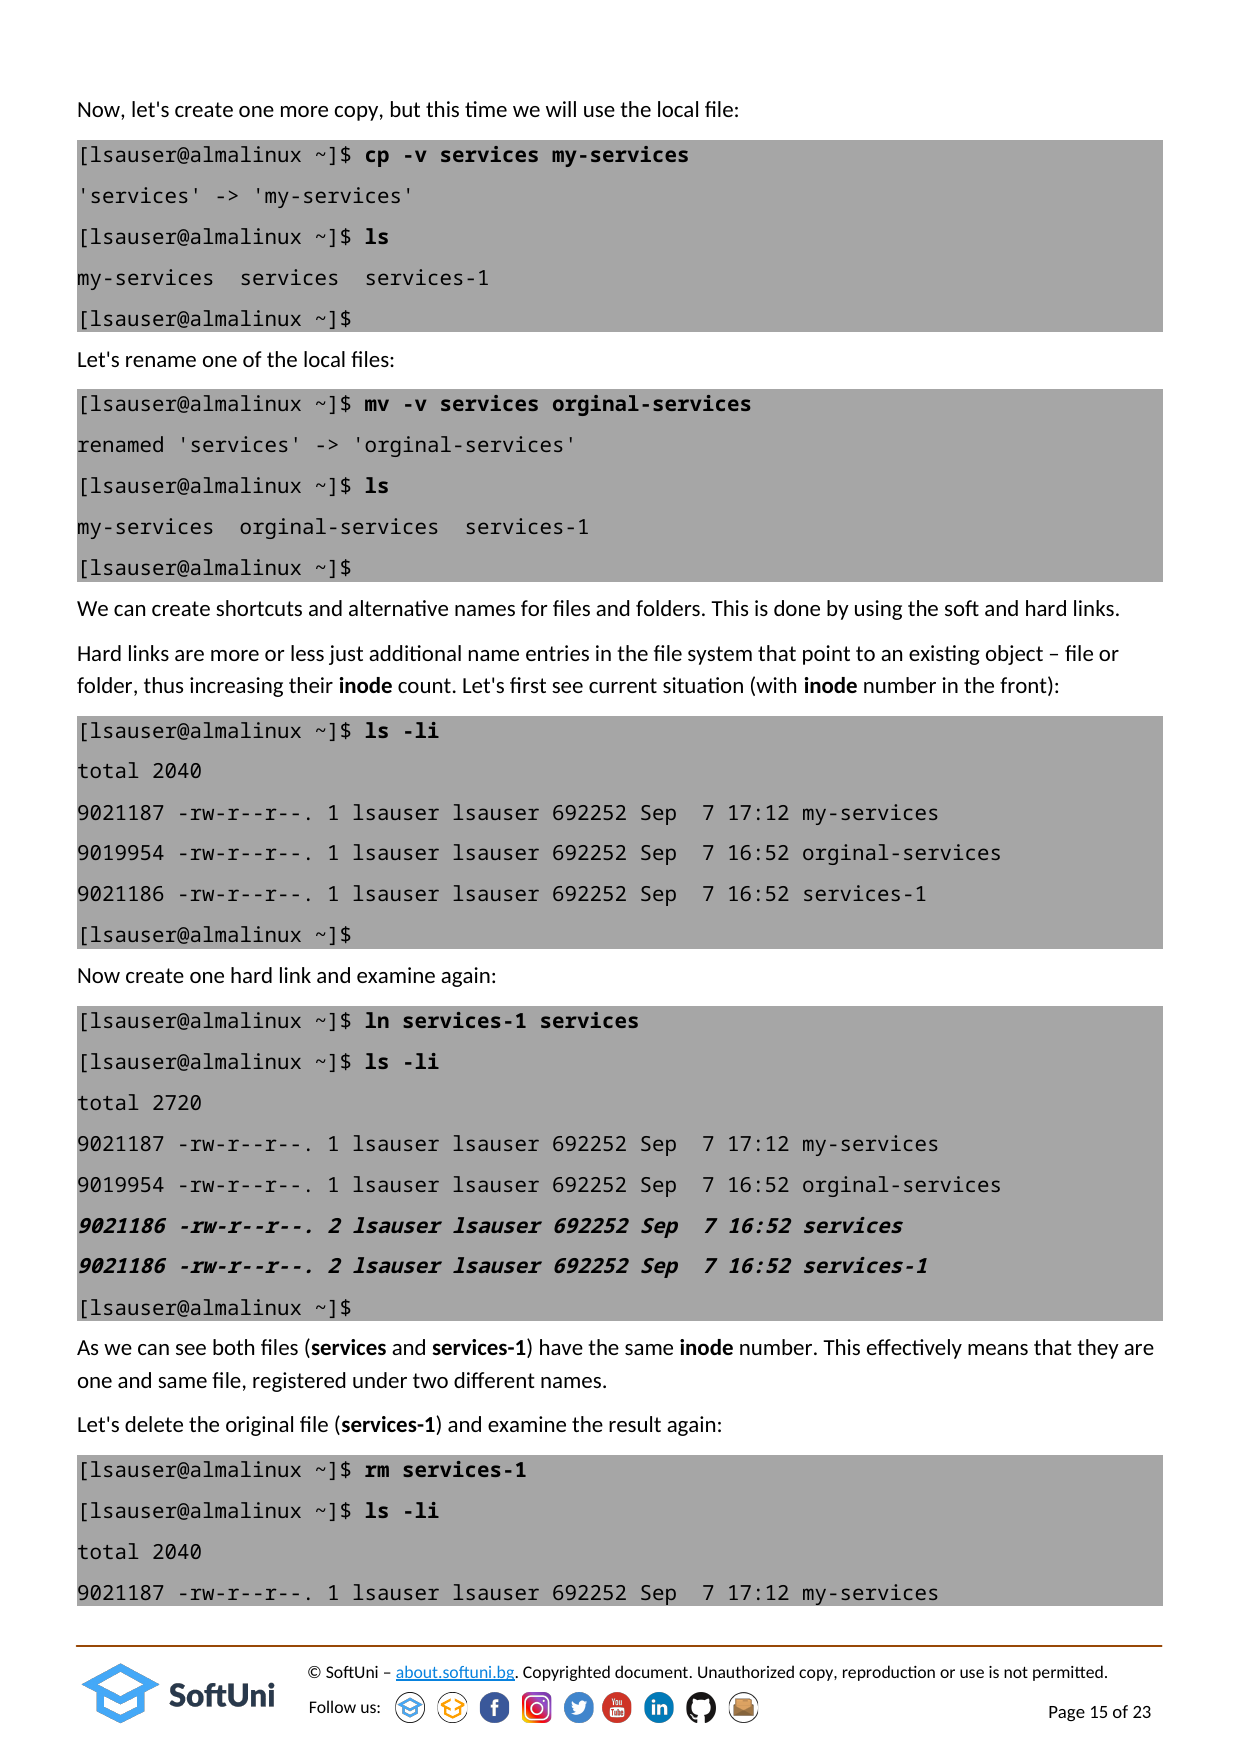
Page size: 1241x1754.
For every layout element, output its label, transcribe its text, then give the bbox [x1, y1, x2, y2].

text 9021186 -rw-r--r--. 1 lsauser lsauser 692252 Sep 7 16:52 services-1 [77, 879, 1163, 908]
picture [665, 1692, 674, 1701]
picture [522, 1692, 552, 1723]
text my-services orginal-services services-1 [77, 512, 1163, 541]
text Hard links are more or less just additional name entries in the file system that point to an existing object – file or folder, thus increasing their inode count. Let's first see current situation (with inode number in the front): [77, 639, 1163, 699]
text [lsauser@almalinux ~]$ rm services-1 [77, 1455, 1163, 1483]
text [lsauser@almalinux ~]$ mv -v services orginal-services [77, 389, 1163, 418]
picture [665, 1714, 674, 1723]
text 9021187 -rw-r--r--. 1 lsauser lsauser 692252 Sep 7 17:12 my-services [77, 1578, 1163, 1606]
picture [75, 1658, 281, 1729]
text total 2720 [77, 1088, 1163, 1116]
text 9021187 -rw-r--r--. 1 lsauser lsauser 692252 Sep 7 17:12 my-services [77, 798, 1163, 826]
text [lsauser@almalinux ~]$ ls [77, 471, 1163, 500]
text [lsauser@almalinux ~]$ ls [77, 222, 1163, 250]
text Let's delete the original file (services-1) and examine the result again: [77, 1410, 1163, 1438]
picture [564, 1692, 594, 1723]
text 9021186 -rw-r--r--. 2 lsauser lsauser 692252 Sep 7 16:52 services-1 [77, 1252, 1163, 1280]
picture [686, 1692, 716, 1723]
text total 2040 [77, 1537, 1163, 1565]
text As we can see both files (services and services-1) have the same inode number. This effectively means that they are one and same file, registered under two different names. [77, 1333, 1163, 1394]
text [lsauser@almalinux ~]$ ln services-1 services [77, 1006, 1163, 1034]
text [lsauser@almalinux ~]$ cp -v services my-services [77, 140, 1163, 168]
text [lsauser@almalinux ~]$ [77, 920, 1163, 949]
picture [395, 1692, 425, 1723]
picture [644, 1692, 653, 1701]
text [lsauser@almalinux ~]$ [77, 1293, 1163, 1321]
text 'services' -> 'my-services' [77, 181, 1163, 209]
picture [728, 1692, 759, 1723]
text [lsauser@almalinux ~]$ [77, 553, 1163, 582]
picture [658, 1705, 667, 1714]
text renamed 'services' -> 'orginal-services' [77, 430, 1163, 459]
text [lsauser@almalinux ~]$ ls -li [77, 716, 1163, 744]
text total 2040 [77, 757, 1163, 785]
text 9021186 -rw-r--r--. 2 lsauser lsauser 692252 Sep 7 16:52 services [77, 1211, 1163, 1239]
picture [602, 1692, 632, 1723]
text [lsauser@almalinux ~]$ ls -li [77, 1047, 1163, 1075]
text 9021187 -rw-r--r--. 1 lsauser lsauser 692252 Sep 7 17:12 my-services [77, 1129, 1163, 1157]
text Now, let's create one more copy, but this time we will use the local file: [77, 95, 1163, 123]
text [lsauser@almalinux ~]$ [77, 304, 1163, 332]
picture [437, 1692, 468, 1723]
text [lsauser@almalinux ~]$ ls -li [77, 1496, 1163, 1524]
picture [644, 1714, 653, 1723]
text Now create one hard link and examine again: [77, 961, 1163, 989]
text We can create shortcuts and alternative names for files and folders. This is done by using the soft and hard links. [77, 594, 1163, 622]
picture [479, 1692, 510, 1723]
text 9019954 -rw-r--r--. 1 lsauser lsauser 692252 Sep 7 16:52 orginal-services [77, 1170, 1163, 1198]
text 9019954 -rw-r--r--. 1 lsauser lsauser 692252 Sep 7 16:52 orginal-services [77, 838, 1163, 867]
text my-services services services-1 [77, 263, 1163, 291]
text Let's rename one of the local files: [77, 345, 1163, 373]
